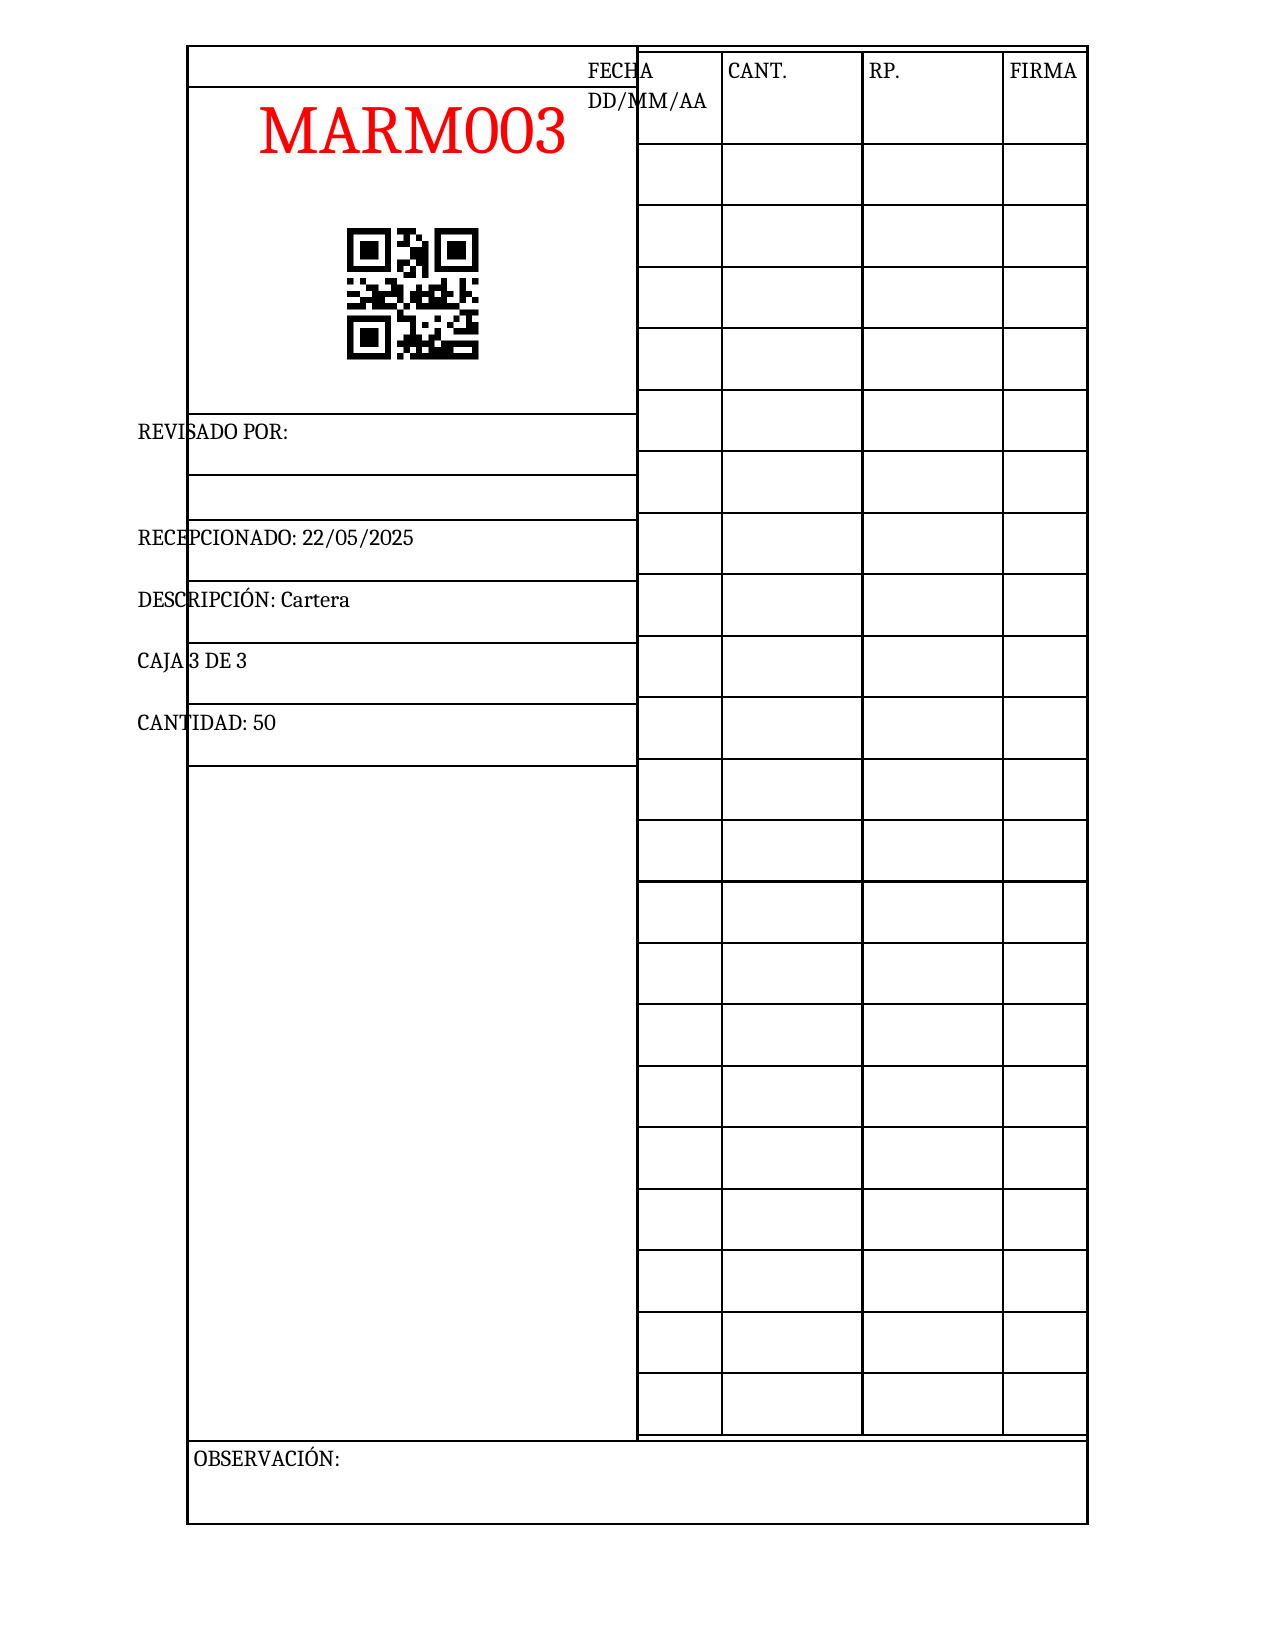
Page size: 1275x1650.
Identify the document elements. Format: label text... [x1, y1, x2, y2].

table_header [723, 1005, 861, 1065]
table_header [1004, 1067, 1086, 1126]
table_header [864, 452, 1002, 512]
table_header [639, 760, 721, 819]
table_header [1004, 883, 1086, 942]
table_header [723, 329, 861, 389]
table_header [1004, 760, 1086, 819]
table_header [723, 206, 861, 266]
table_header [639, 575, 721, 635]
table_header [864, 698, 1002, 758]
table_header [864, 1374, 1002, 1434]
table_header [864, 329, 1002, 389]
table_header [189, 705, 636, 765]
table_header [639, 637, 721, 696]
table_cell OBSERVACIÓN: [189, 1442, 1086, 1523]
table_header [639, 145, 721, 204]
table_header [1004, 821, 1086, 880]
table_header [723, 1313, 861, 1372]
table_header [864, 760, 1002, 819]
table_header [1004, 637, 1086, 696]
table_header [189, 521, 636, 580]
table_header [1004, 206, 1086, 266]
table_header [189, 476, 636, 519]
table_header [639, 514, 721, 573]
table_header [639, 1436, 1086, 1440]
table_header [639, 47, 1086, 51]
table_header [723, 452, 861, 512]
table_header [864, 1251, 1002, 1311]
table_header [864, 1313, 1002, 1372]
table_header [189, 88, 636, 413]
table_header [723, 1251, 861, 1311]
table_header [1004, 452, 1086, 512]
table_header [189, 582, 636, 642]
table_header [864, 575, 1002, 635]
table_header [639, 1005, 721, 1065]
table_header [723, 698, 861, 758]
table_header [723, 821, 861, 880]
table_header [864, 206, 1002, 266]
table_header [639, 391, 721, 450]
table_header [864, 637, 1002, 696]
table_header [723, 1374, 861, 1434]
table_header [864, 514, 1002, 573]
table_header [1004, 268, 1086, 327]
table_header [639, 1128, 721, 1188]
table_header [639, 1313, 721, 1372]
table_header [639, 1374, 721, 1434]
table_header [864, 1128, 1002, 1188]
table_header [639, 821, 721, 880]
table_header [1004, 329, 1086, 389]
table_header [1004, 698, 1086, 758]
table_header [864, 1005, 1002, 1065]
table_header [864, 145, 1002, 204]
table_header [1004, 145, 1086, 204]
table_header [639, 268, 721, 327]
table_header [1004, 944, 1086, 1003]
table_header [189, 644, 636, 703]
table_header [1004, 391, 1086, 450]
table_header [864, 883, 1002, 942]
table_header [639, 1190, 721, 1249]
table_header [723, 883, 861, 942]
table_header [864, 1067, 1002, 1126]
table_header [1004, 1313, 1086, 1372]
table_header [723, 53, 861, 143]
table_header [639, 452, 721, 512]
table_header [639, 1251, 721, 1311]
table_header [864, 944, 1002, 1003]
table_header [1004, 53, 1086, 143]
table_header [639, 883, 721, 942]
table_header [864, 391, 1002, 450]
table_header [1004, 1005, 1086, 1065]
table_header [864, 53, 1002, 143]
table_header [723, 1128, 861, 1188]
table_header [723, 637, 861, 696]
table_header [639, 206, 721, 266]
table_header [723, 268, 861, 327]
table_header [639, 329, 721, 389]
table_header [864, 268, 1002, 327]
table_header [723, 944, 861, 1003]
table_header [1004, 1251, 1086, 1311]
table_header [639, 698, 721, 758]
table_header [189, 415, 636, 474]
table_header [723, 575, 861, 635]
table_header [723, 514, 861, 573]
table_header [723, 1067, 861, 1126]
table_header [189, 767, 636, 1440]
table_header [864, 1190, 1002, 1249]
table_header [189, 47, 636, 86]
table_header [639, 53, 721, 143]
table_header [1004, 514, 1086, 573]
table_header [723, 760, 861, 819]
table_header [723, 145, 861, 204]
table_header [723, 1190, 861, 1249]
table_header [1004, 1128, 1086, 1188]
table_header [1004, 1374, 1086, 1434]
table_header [1004, 575, 1086, 635]
table_header [723, 391, 861, 450]
table_header [1004, 1190, 1086, 1249]
picture [322, 203, 503, 384]
table_header [639, 1067, 721, 1126]
table_header [864, 821, 1002, 880]
table_header [639, 944, 721, 1003]
